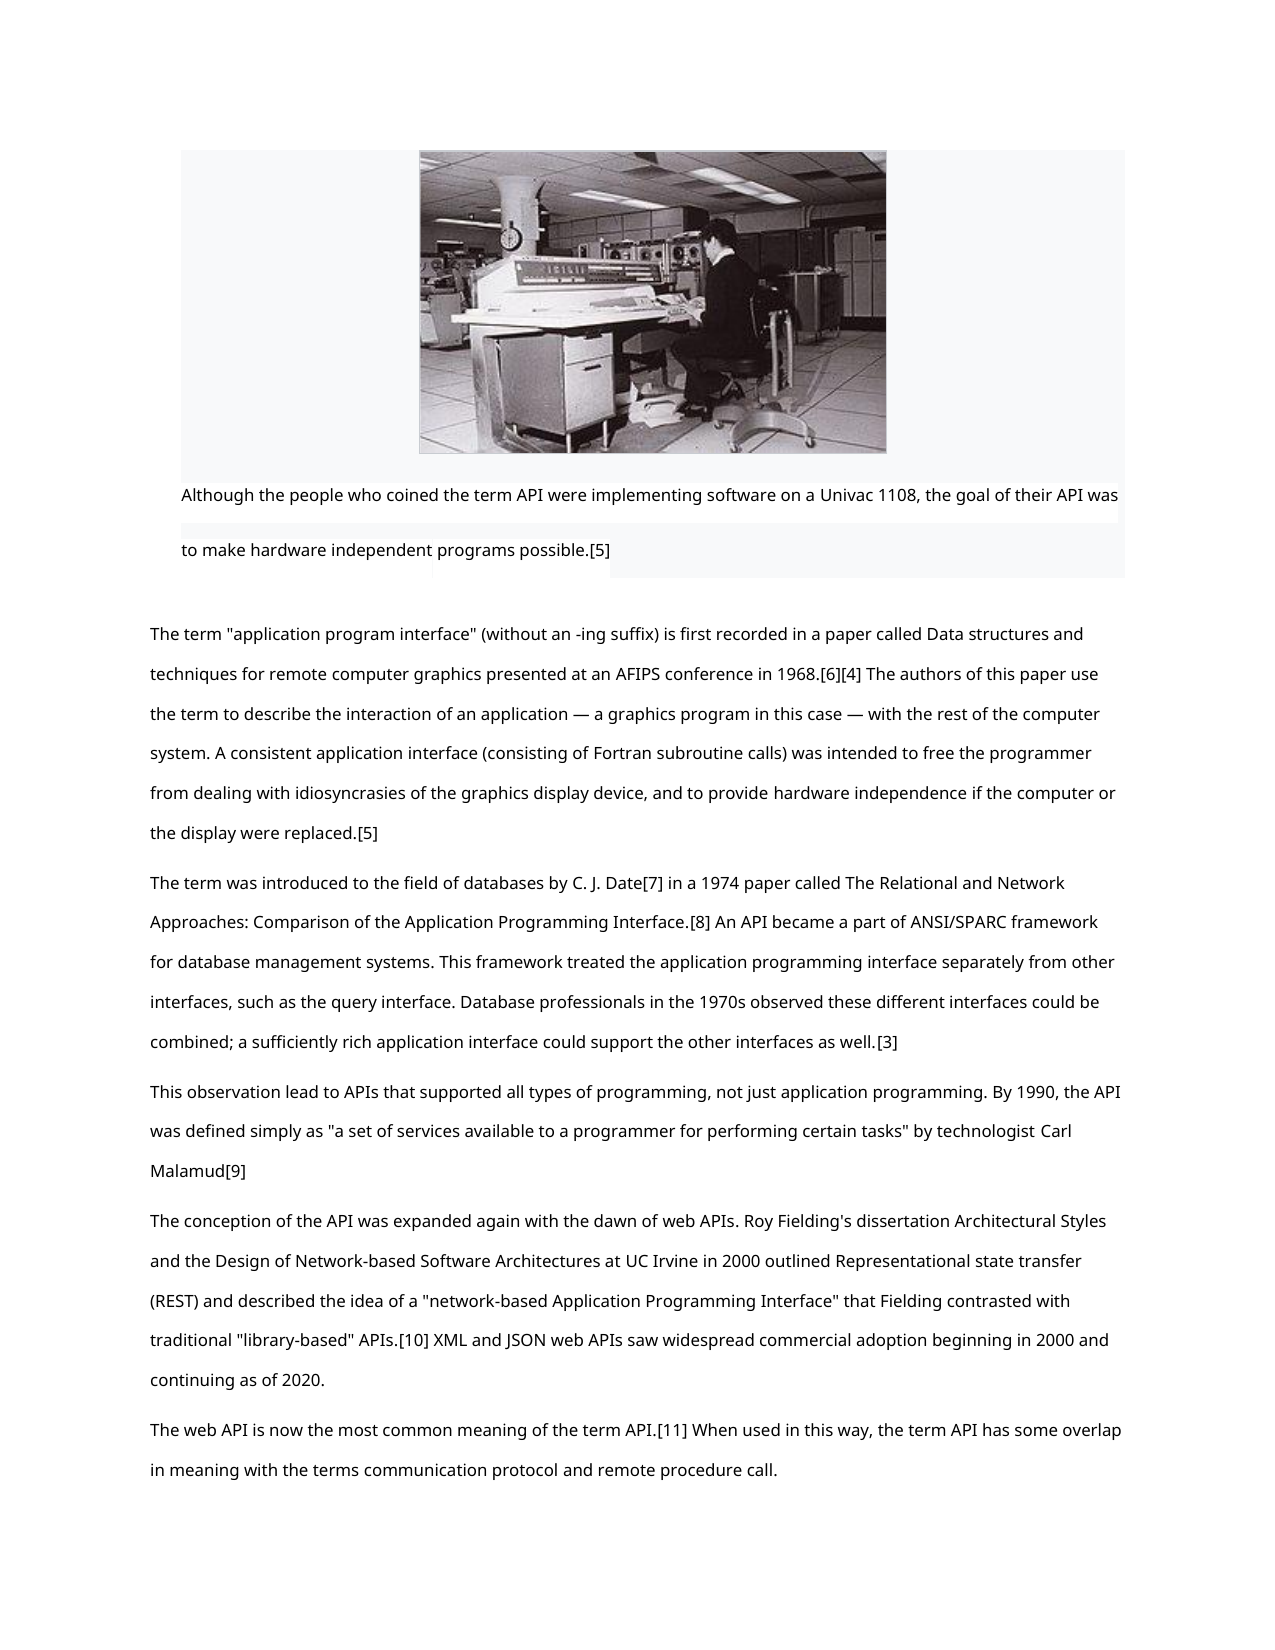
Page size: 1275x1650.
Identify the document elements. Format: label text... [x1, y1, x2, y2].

picture [420, 152, 886, 453]
text The term was introduced to the field of databases by C. J. Date[7] in a 1974 paper called The Relational and Network Approaches: Comparison of the Application Programming Interface.[8] An API became a part of ANSI/SPARC framework for database management systems. This framework treated the application programming interface separately from other interfaces, such as the query interface. Database professionals in the 1970s observed these different interfaces could be combined; a sufficiently rich application interface could support the other interfaces as well.[3] [897, 871, 1125, 1070]
text This observation lead to APIs that supported all types of programming, not just application programming. By 1990, the API was defined simply as "a set of services available to a programmer for performing certain tasks" by technologist Carl Malamud[9] [150, 1080, 1125, 1199]
text Although the people who coined the term API were implementing software on a Univac 1108, the goal of their API was to make hardware independent programs possible.[5] [181, 483, 1125, 578]
text The conception of the API was expanded again with the dawn of web APIs. Roy Fielding's dissertation Architectural Styles and the Design of Network-based Software Architectures at UC Irvine in 2000 outlined Representational state transfer (REST) and described the idea of a "network-based Application Programming Interface" that Fielding contrasted with traditional "library-based" APIs.[10] XML and JSON web APIs saw widespread commercial adoption beginning in 2000 and continuing as of 2020. [150, 1209, 1125, 1408]
text The web API is now the most common meaning of the term API.[11] When used in this way, the term API has some overlap in meaning with the terms communication protocol and remote procedure call. [150, 1418, 1125, 1498]
text The term "application program interface" (without an -ing suffix) is first recorded in a paper called Data structures and techniques for remote computer graphics presented at an AFIPS conference in 1968.[6][4] The authors of this paper use the term to describe the interaction of an application — a graphics program in this case — with the rest of the computer system. A consistent application interface (consisting of Fortran subroutine calls) was intended to free the programmer from dealing with idiosyncrasies of the graphics display device, and to provide hardware independence if the computer or the display were replaced.[5] [150, 623, 1125, 861]
